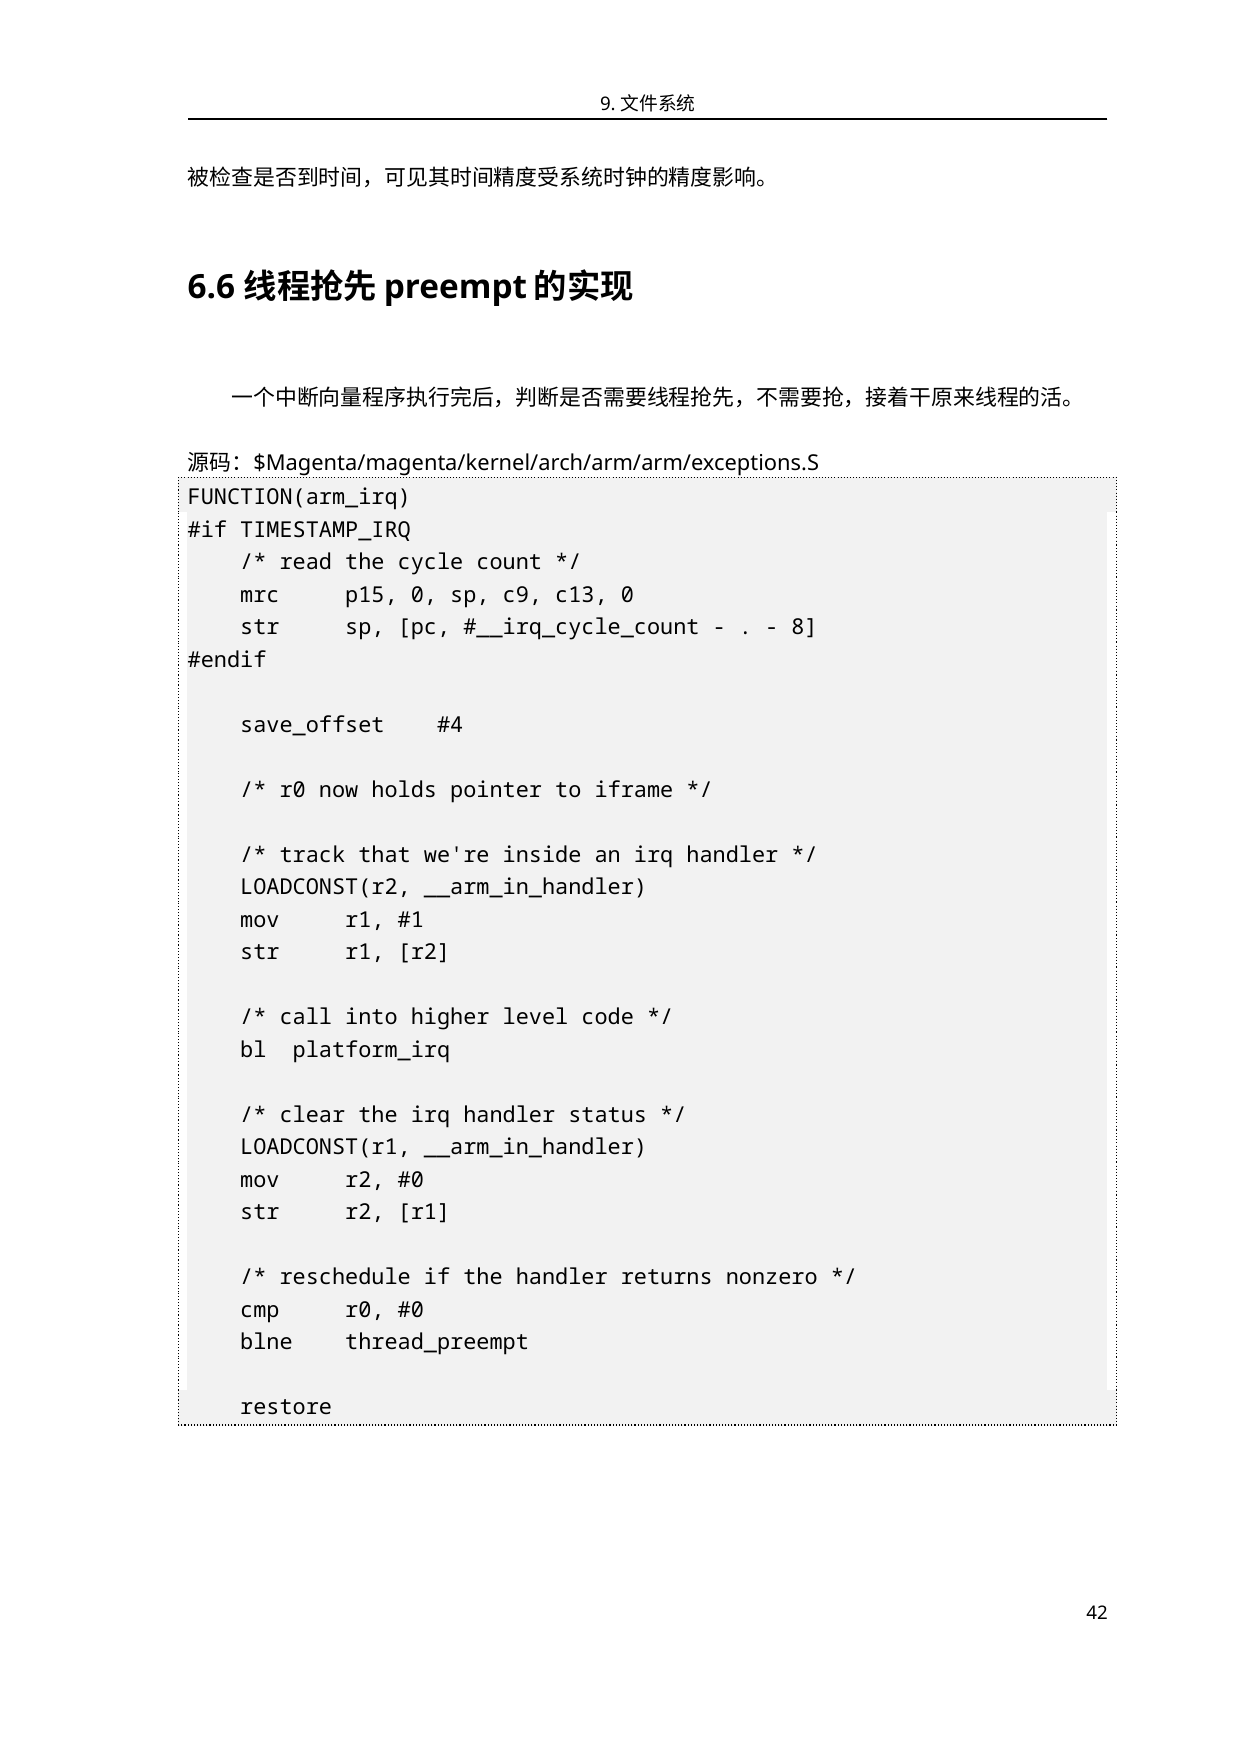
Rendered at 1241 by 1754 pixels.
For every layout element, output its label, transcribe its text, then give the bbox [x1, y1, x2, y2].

text 一个中断向量程序执行完后，判断是否需要线程抢先，不需要抢，接着干原来线程的活。 [187, 379, 1107, 412]
subtitle 线程抢先preempt的实现 [187, 252, 1107, 317]
text mrc p15, 0, sp, c9, c13, 0 [187, 577, 1107, 610]
text 每个CPU核拥有一个定时器队列。不是设在硬件中断上的定时器，只有在系统tick时。才被检查是否到时间，可见其时间精度受系统时钟的精度影响。 [187, 160, 1107, 192]
text /* call into higher level code */ [187, 1000, 1107, 1032]
text /* track that we're inside an irq handler */ [187, 837, 1107, 870]
text cmp r0, #0 [187, 1292, 1107, 1325]
text #endif [187, 642, 1107, 675]
text save_offset #4 [187, 707, 1107, 740]
text mov r2, #0 [187, 1162, 1107, 1195]
text blne thread_preempt [187, 1325, 1107, 1357]
text str r1, [r2] [187, 935, 1107, 967]
text /* read the cycle count */ [187, 545, 1107, 577]
text /* reschedule if the handler returns nonzero */ [187, 1260, 1107, 1292]
text #if TIMESTAMP_IRQ [187, 512, 1107, 545]
text bl platform_irq [187, 1032, 1107, 1065]
text /* r0 now holds pointer to iframe */ [187, 772, 1107, 805]
text LOADCONST(r2, __arm_in_handler) [187, 870, 1107, 902]
text 源码：$Magenta/magenta/kernel/arch/arm/arm/exceptions.S [187, 444, 1107, 477]
text str sp, [pc, #__irq_cycle_count - . - 8] [187, 610, 1107, 642]
text /* clear the irq handler status */ [187, 1097, 1107, 1130]
text str r2, [r1] [187, 1195, 1107, 1227]
text FUNCTION(arm_irq) [178, 477, 1117, 512]
text restore [178, 1387, 1117, 1426]
text LOADCONST(r1, __arm_in_handler) [187, 1130, 1107, 1162]
text mov r1, #1 [187, 902, 1107, 935]
